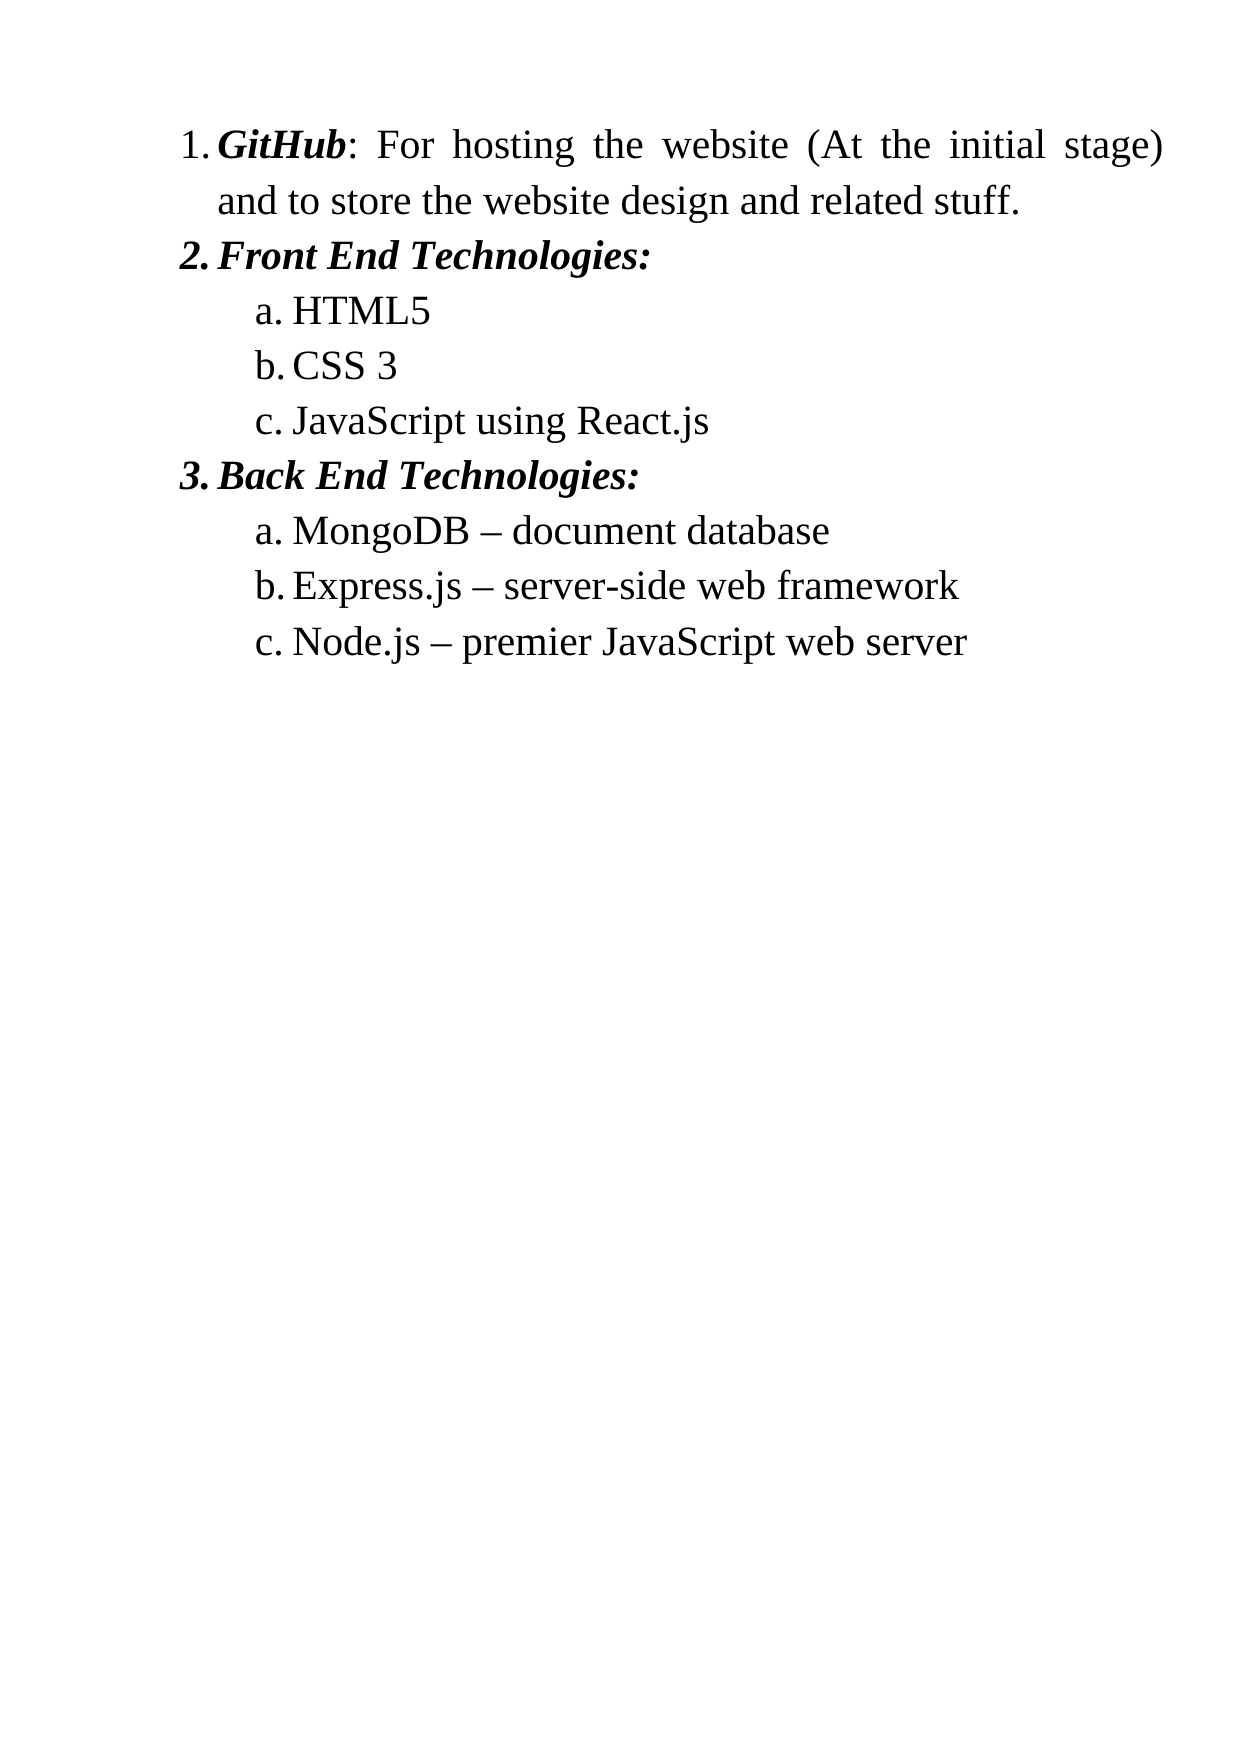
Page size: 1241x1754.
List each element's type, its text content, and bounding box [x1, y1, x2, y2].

list HTML5 [254, 285, 1165, 333]
list JavaScript using React.js [254, 396, 1165, 443]
list Node.js – premier JavaScript web server [254, 616, 1165, 664]
list Front End Technologies: [179, 230, 1165, 278]
list CSS 3 [254, 340, 1165, 388]
list GitHub: For hosting the website (At the initial stage) and to store the website design and related stuff. [179, 120, 1165, 223]
list Express.js – server-side web framework [254, 561, 1165, 609]
list Back End Technologies: [179, 451, 1165, 498]
list MongoDB – document database [254, 506, 1165, 554]
